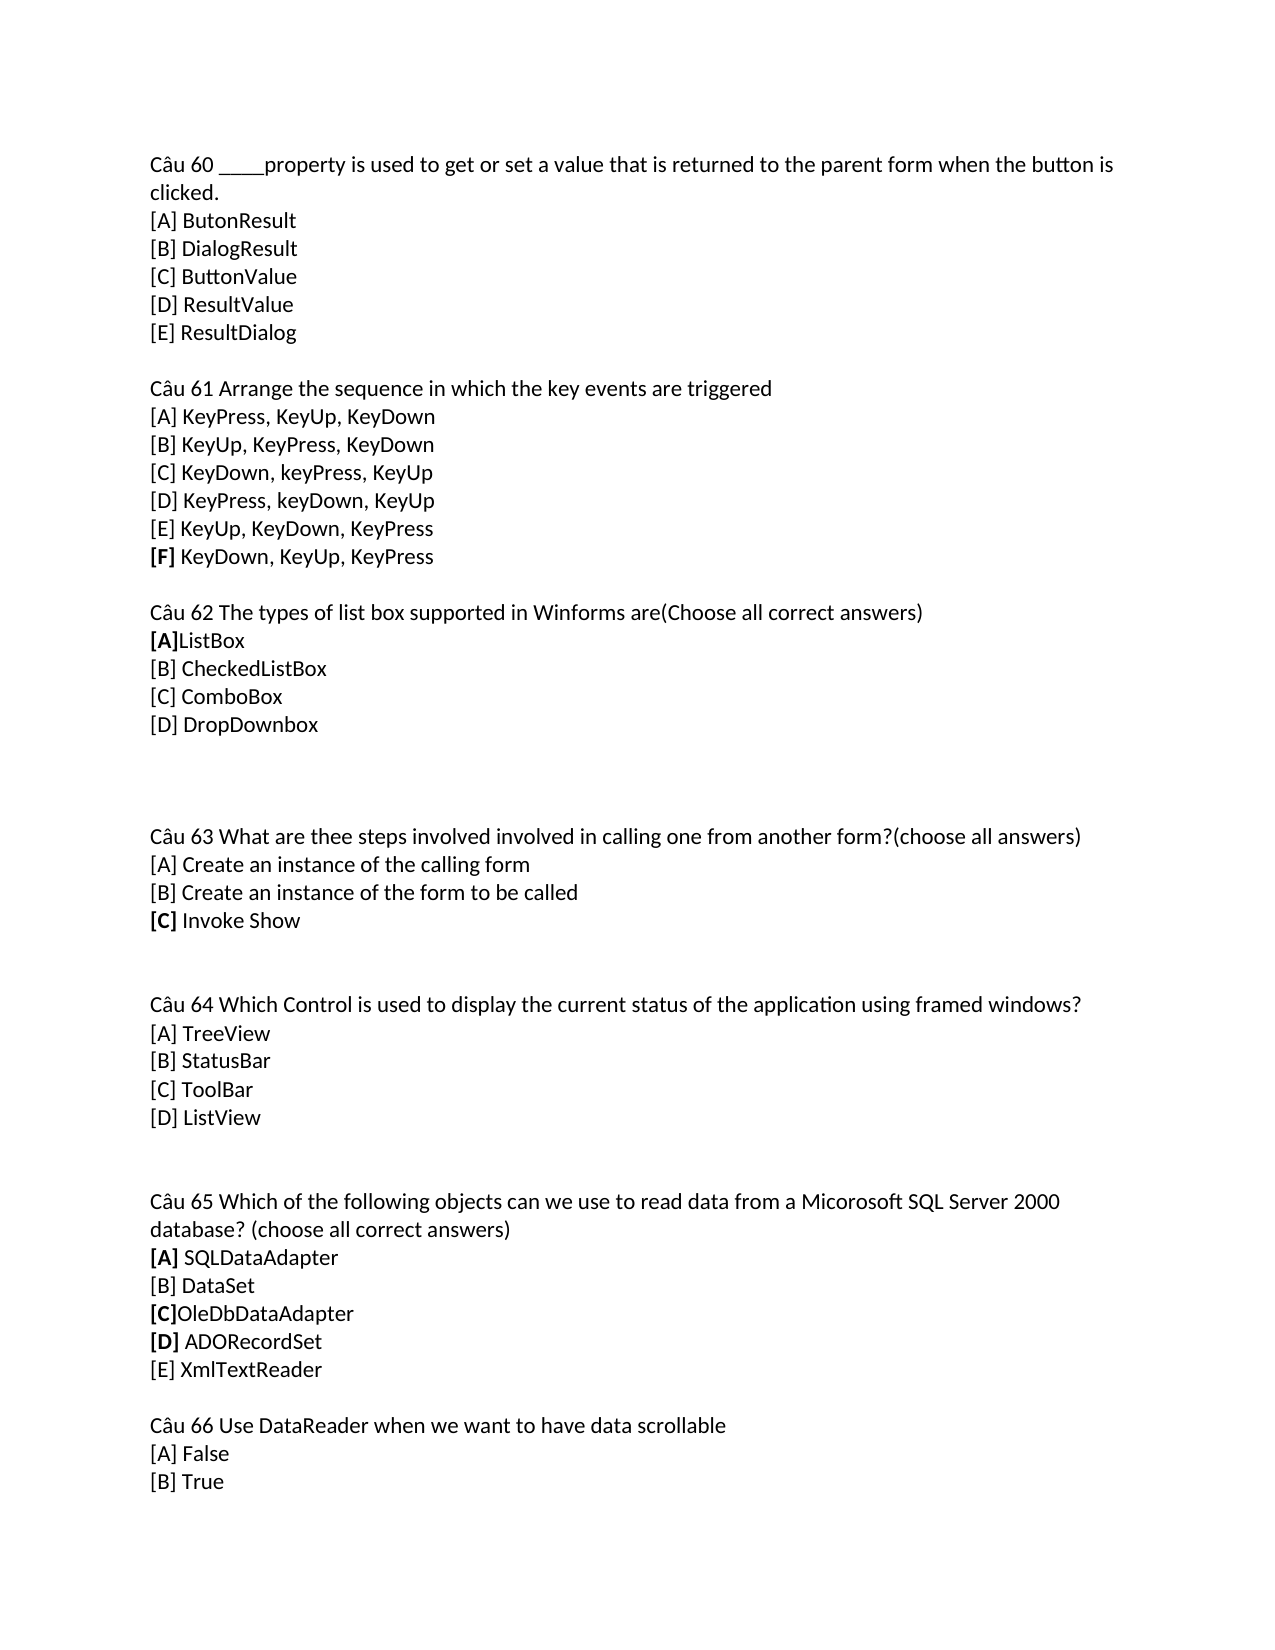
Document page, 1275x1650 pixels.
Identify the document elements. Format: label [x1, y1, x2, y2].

text [150, 150, 1125, 1495]
